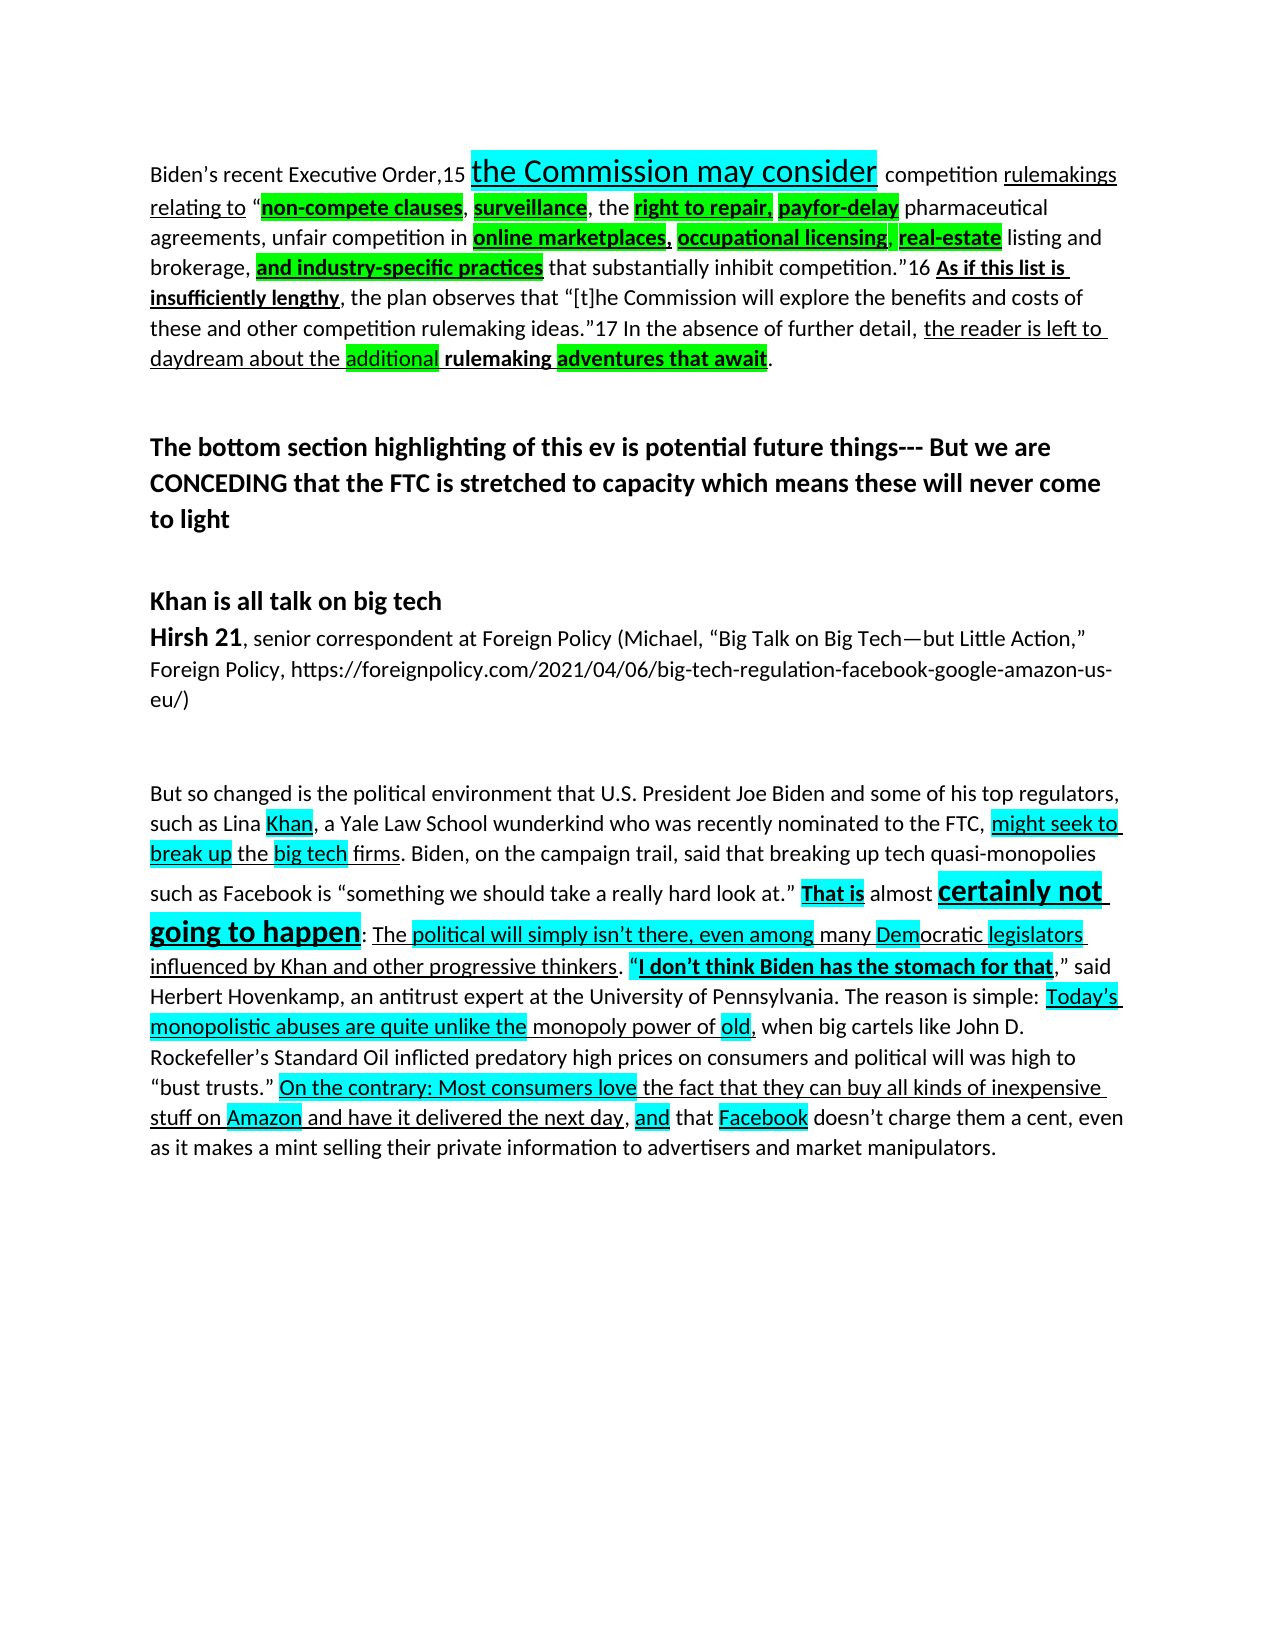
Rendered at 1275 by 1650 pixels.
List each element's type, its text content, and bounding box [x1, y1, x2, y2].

subtitle The bottom section highlighting of this ev is potential future things--- But we are CONCEDING that the FTC is stretched to capacity which means these will never come to light [150, 431, 1125, 535]
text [150, 150, 1125, 372]
subtitle Khan is all talk on big tech [150, 584, 1125, 617]
text But so changed is the political environment that U.S. President Joe Biden and some of his top regulators, such as Lina Khan, a Yale Law School wunderkind who was recently nominated to the FTC, might seek to break up the big tech firms. Biden, on the campaign trail, said that breaking up tech quasi-monopolies such as Facebook is “something we should take a really hard look at.” That is almost certainly not going to happen: The political will simply isn’t there, even among many Democratic legislators influenced by Khan and other progressive thinkers. “I don’t think Biden has the stomach for that,” said Herbert Hovenkamp, an antitrust expert at the University of Pennsylvania. The reason is simple: Today’s monopolistic abuses are quite unlike the monopoly power of old, when big cartels like John D. Rockefeller’s Standard Oil inflicted predatory high prices on consumers and political will was high to “bust trusts.” On the contrary: Most consumers love the fact that they can buy all kinds of inexpensive stuff on Amazon and have it delivered the next day, and that Facebook doesn’t charge them a cent, even as it makes a mint selling their private information to advertisers and market manipulators. [150, 779, 1125, 1161]
text Hirsh 21, senior correspondent at Foreign Policy (Michael, “Big Talk on Big Tech—but Little Action,” Foreign Policy, https://foreignpolicy.com/2021/04/06/big-tech-regulation-facebook-google-amazon-us-eu/) [150, 620, 1125, 713]
